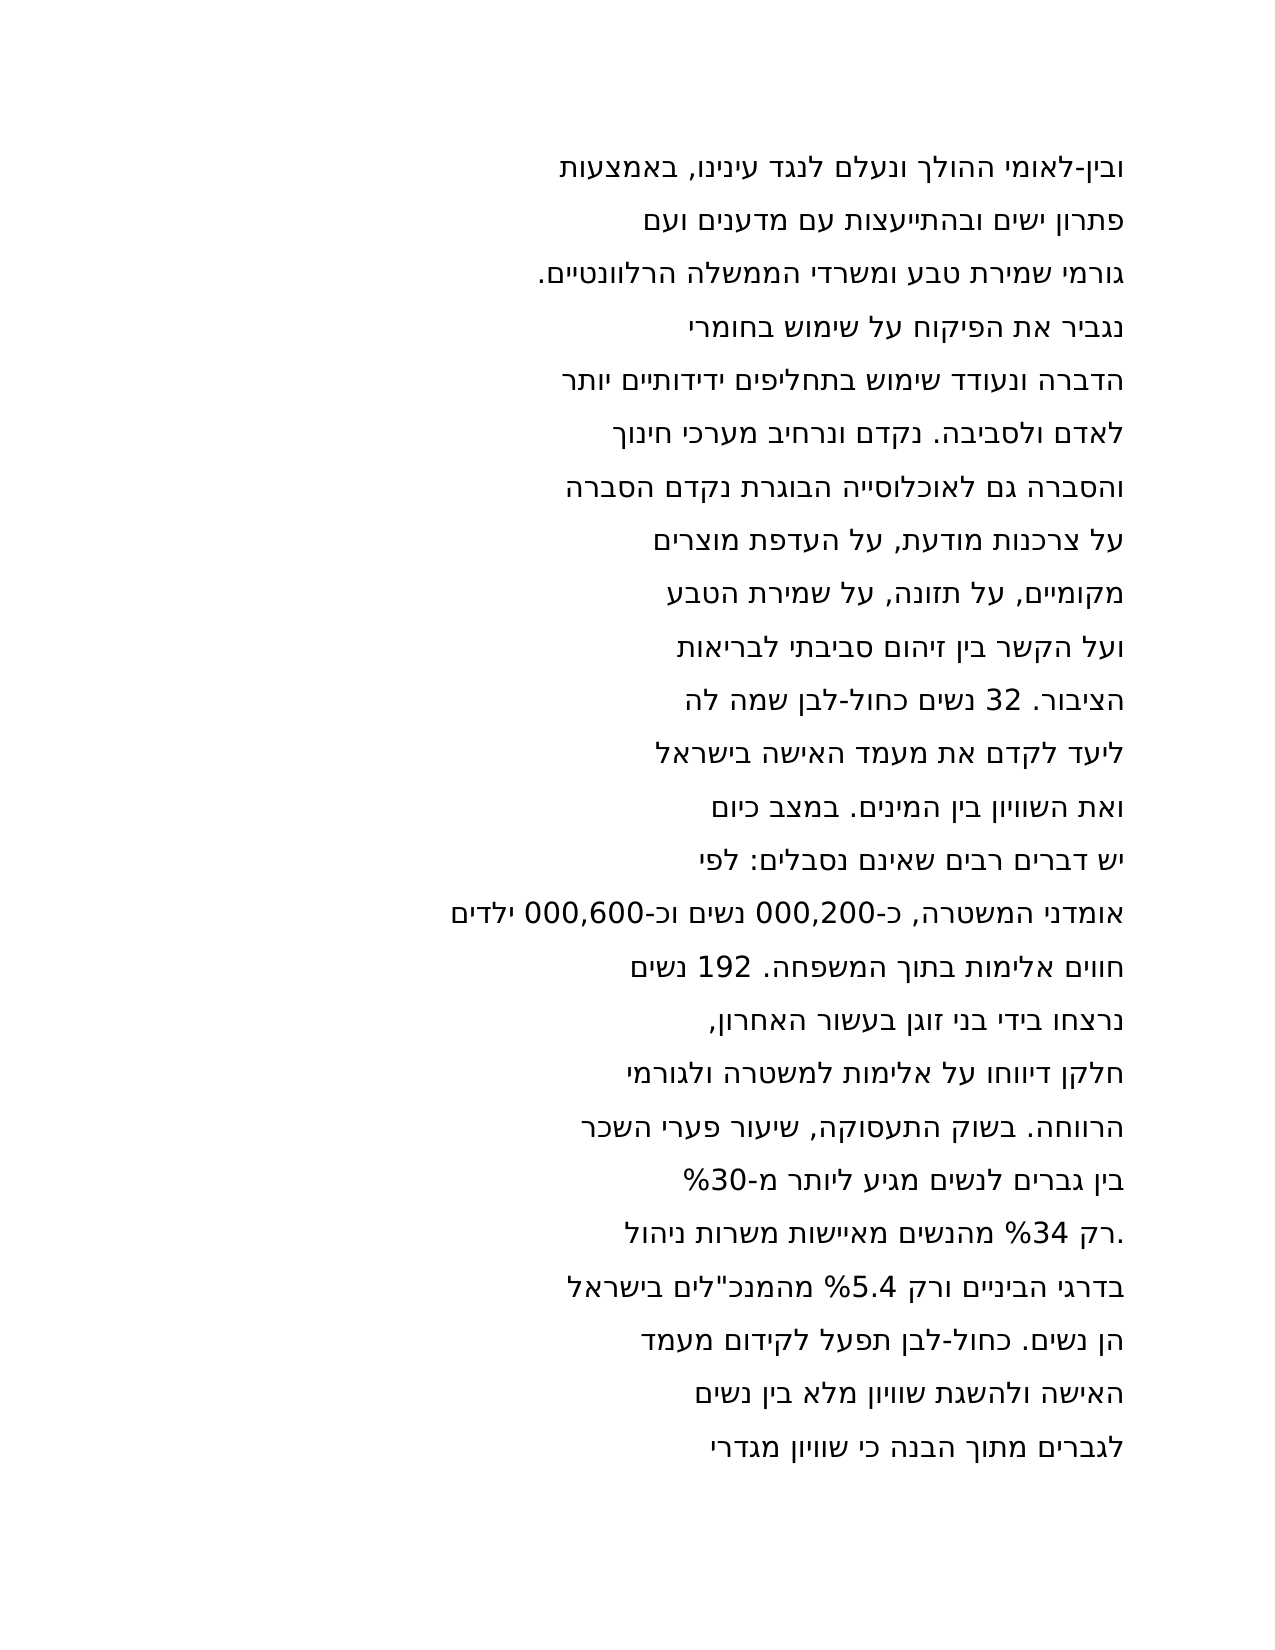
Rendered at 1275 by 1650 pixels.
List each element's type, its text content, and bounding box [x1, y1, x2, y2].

text ואת השוויון בין המינים. במצב כיום [150, 790, 1125, 824]
text האישה ולהשגת שוויון מלא בין נשים [150, 1377, 1125, 1411]
text על צרכנות מודעת, על העדפת מוצרים [150, 523, 1125, 557]
text אומדני המשטרה, כ-000,200 נשים וכ-000,600 ילדים [150, 897, 1125, 931]
text הרווחה. בשוק התעסוקה, שיעור פערי השכר [150, 1110, 1125, 1144]
text נרצחו בידי בני זוגן בעשור האחרון, [150, 1003, 1125, 1037]
text הדברה ונעודד שימוש בתחליפים ידידותיים יותר [150, 363, 1125, 397]
text גורמי שמירת טבע ומשרדי הממשלה הרלוונטיים. [150, 257, 1125, 291]
text בדרגי הביניים ורק %5.4 מהמנכ"לים בישראל [150, 1270, 1125, 1304]
text לגברים מתוך הבנה כי שוויון מגדרי [150, 1430, 1125, 1464]
text הן נשים. כחול-לבן תפעל לקידום מעמד [150, 1323, 1125, 1357]
text ליעד לקדם את מעמד האישה בישראל [150, 737, 1125, 771]
text נגביר את הפיקוח על שימוש בחומרי [150, 310, 1125, 344]
text והסברה גם לאוכלוסייה הבוגרת נקדם הסברה [150, 470, 1125, 504]
text הציבור. 32 נשים כחול-לבן שמה לה [150, 683, 1125, 717]
text לאדם ולסביבה. נקדם ונרחיב מערכי חינוך [150, 417, 1125, 451]
text יש דברים רבים שאינם נסבלים: לפי [150, 843, 1125, 877]
text חלקן דיווחו על אלימות למשטרה ולגורמי [150, 1057, 1125, 1091]
text פתרון ישים ובהתייעצות עם מדענים ועם [150, 203, 1125, 237]
text ובין-לאומי ההולך ונעלם לנגד עינינו, באמצעות [150, 150, 1125, 184]
text מקומיים, על תזונה, על שמירת הטבע [150, 577, 1125, 611]
text חווים אלימות בתוך המשפחה. 192 נשים [150, 950, 1125, 984]
text .רק %34 מהנשים מאיישות משרות ניהול [150, 1217, 1125, 1251]
text ועל הקשר בין זיהום סביבתי לבריאות [150, 630, 1125, 664]
text בין גברים לנשים מגיע ליותר מ-%30 [150, 1163, 1125, 1197]
